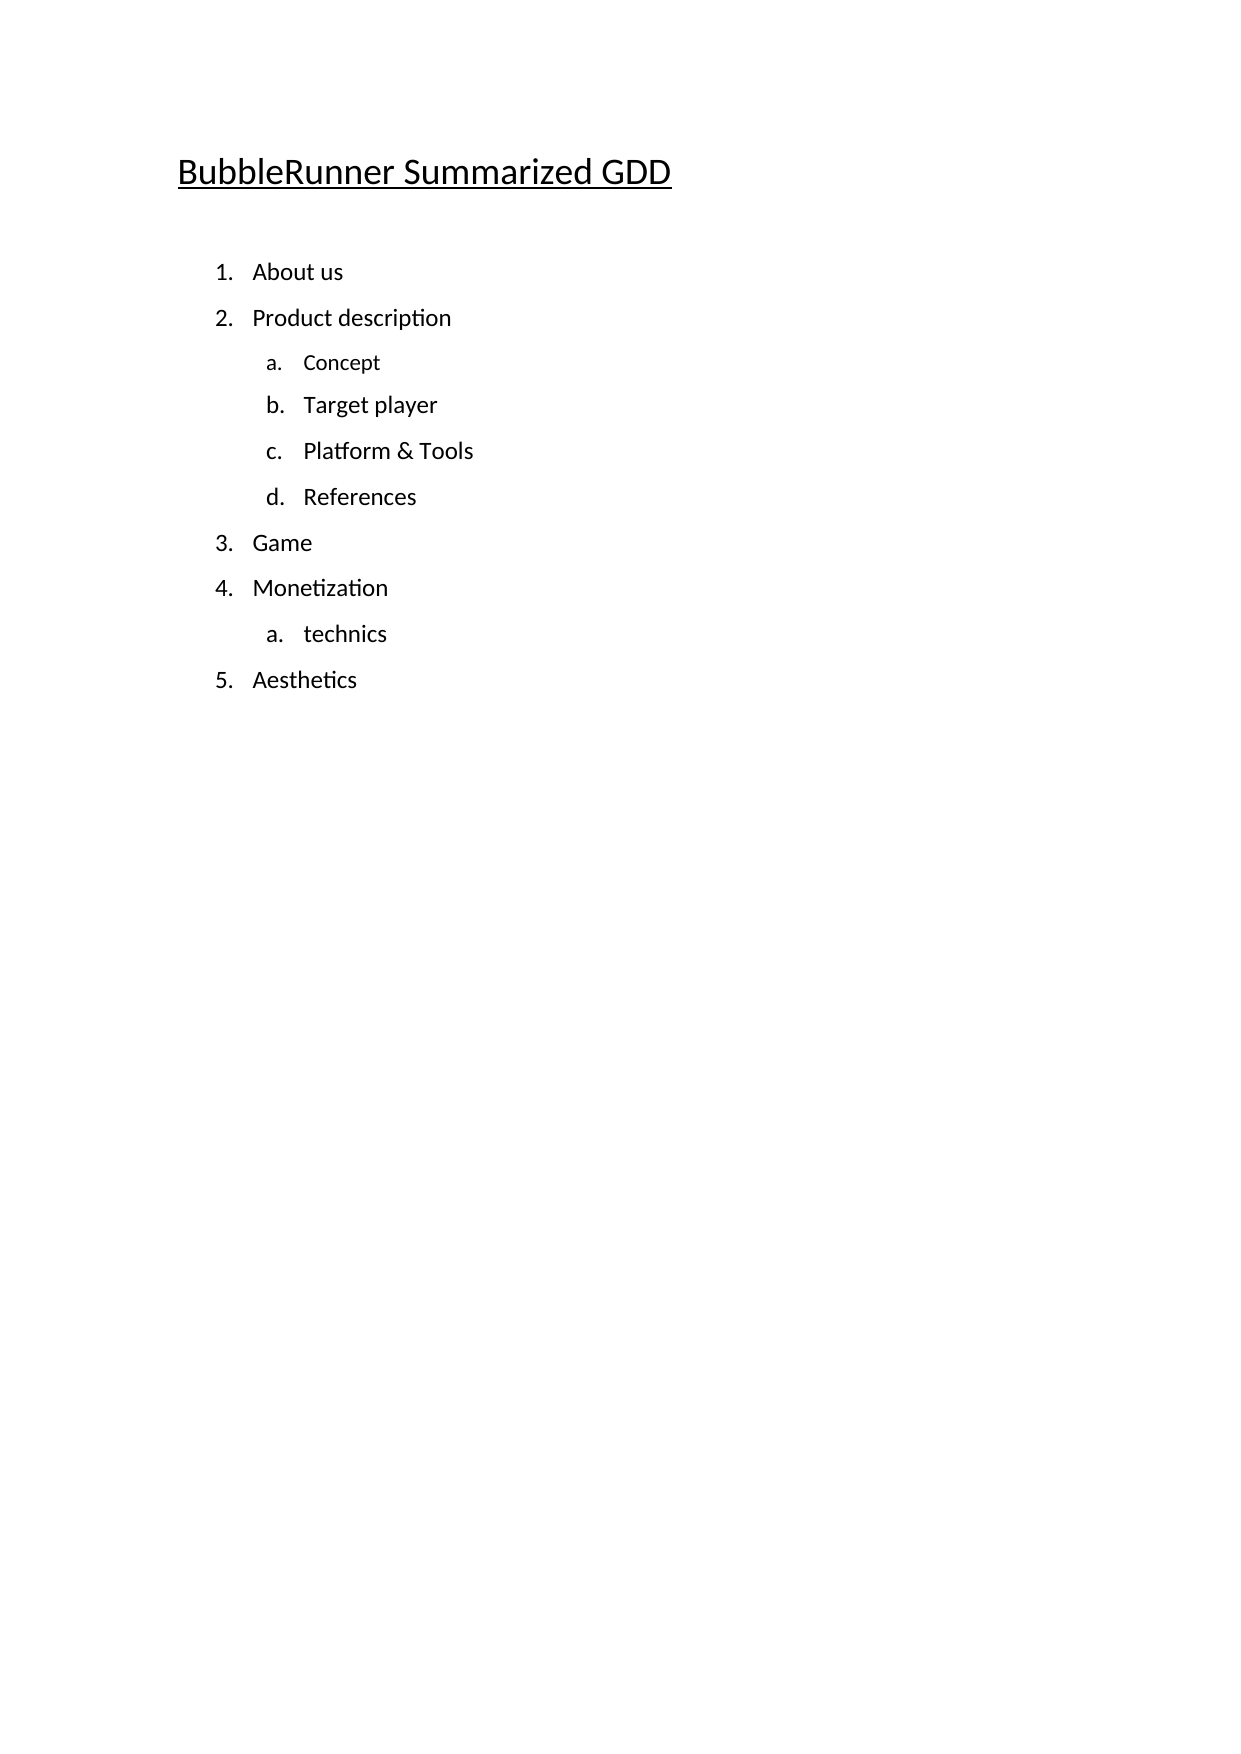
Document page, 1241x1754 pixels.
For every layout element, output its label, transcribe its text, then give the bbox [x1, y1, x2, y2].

list Platform & Tools [266, 435, 1063, 466]
list technics [266, 618, 1063, 649]
list Concept [266, 348, 1063, 376]
list Monetization [215, 572, 1063, 603]
text BubbleRunner Summarized GDD [177, 148, 1063, 193]
list Product description [215, 302, 1063, 332]
list Target player [266, 389, 1063, 420]
list References [266, 481, 1063, 512]
list Game [215, 527, 1063, 557]
list About us [215, 256, 1063, 287]
list Aesthetics [215, 664, 1063, 694]
